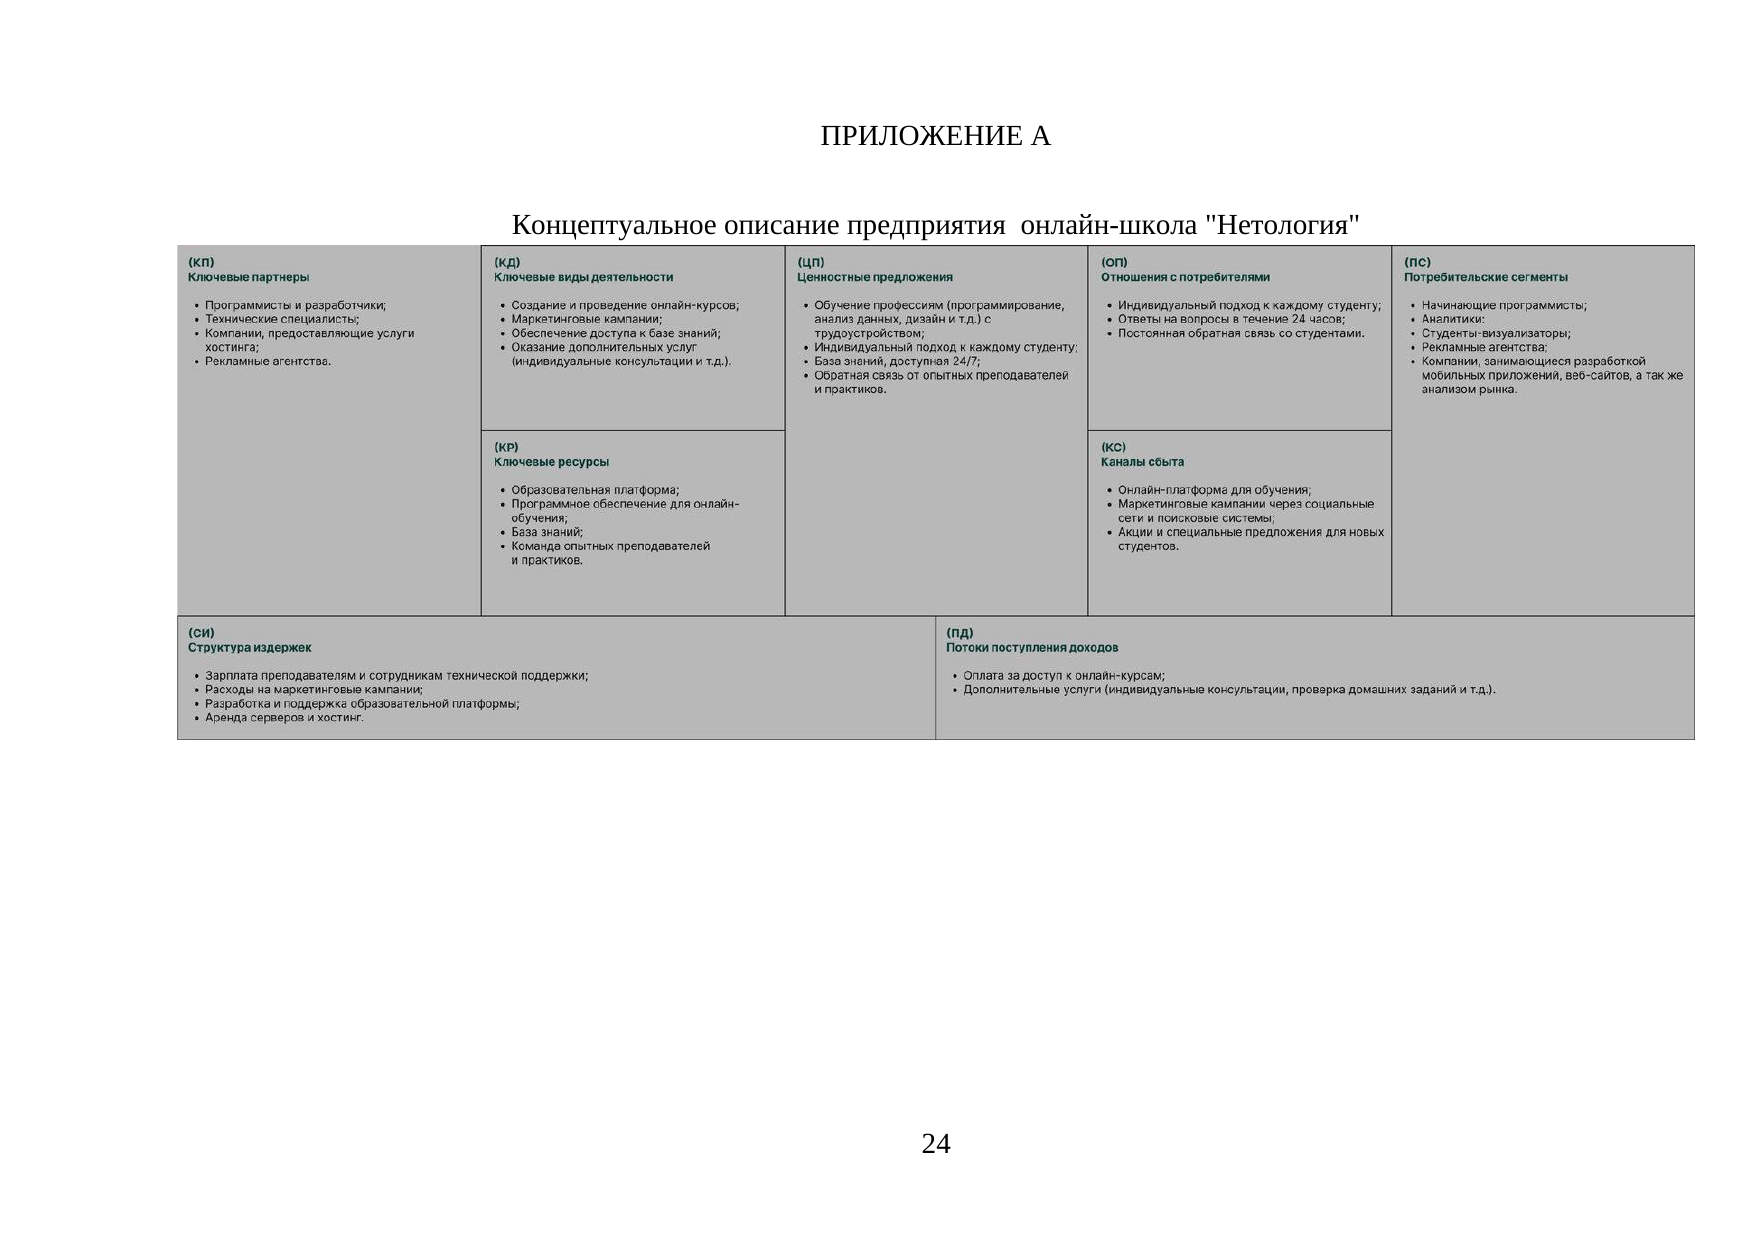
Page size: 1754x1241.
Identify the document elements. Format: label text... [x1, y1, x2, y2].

text Концептуальное описание предприятия онлайн-школа "Нетология" [177, 207, 1695, 240]
subtitle ПРИЛОЖЕНИЕ А [177, 118, 1695, 152]
picture [177, 245, 1695, 740]
